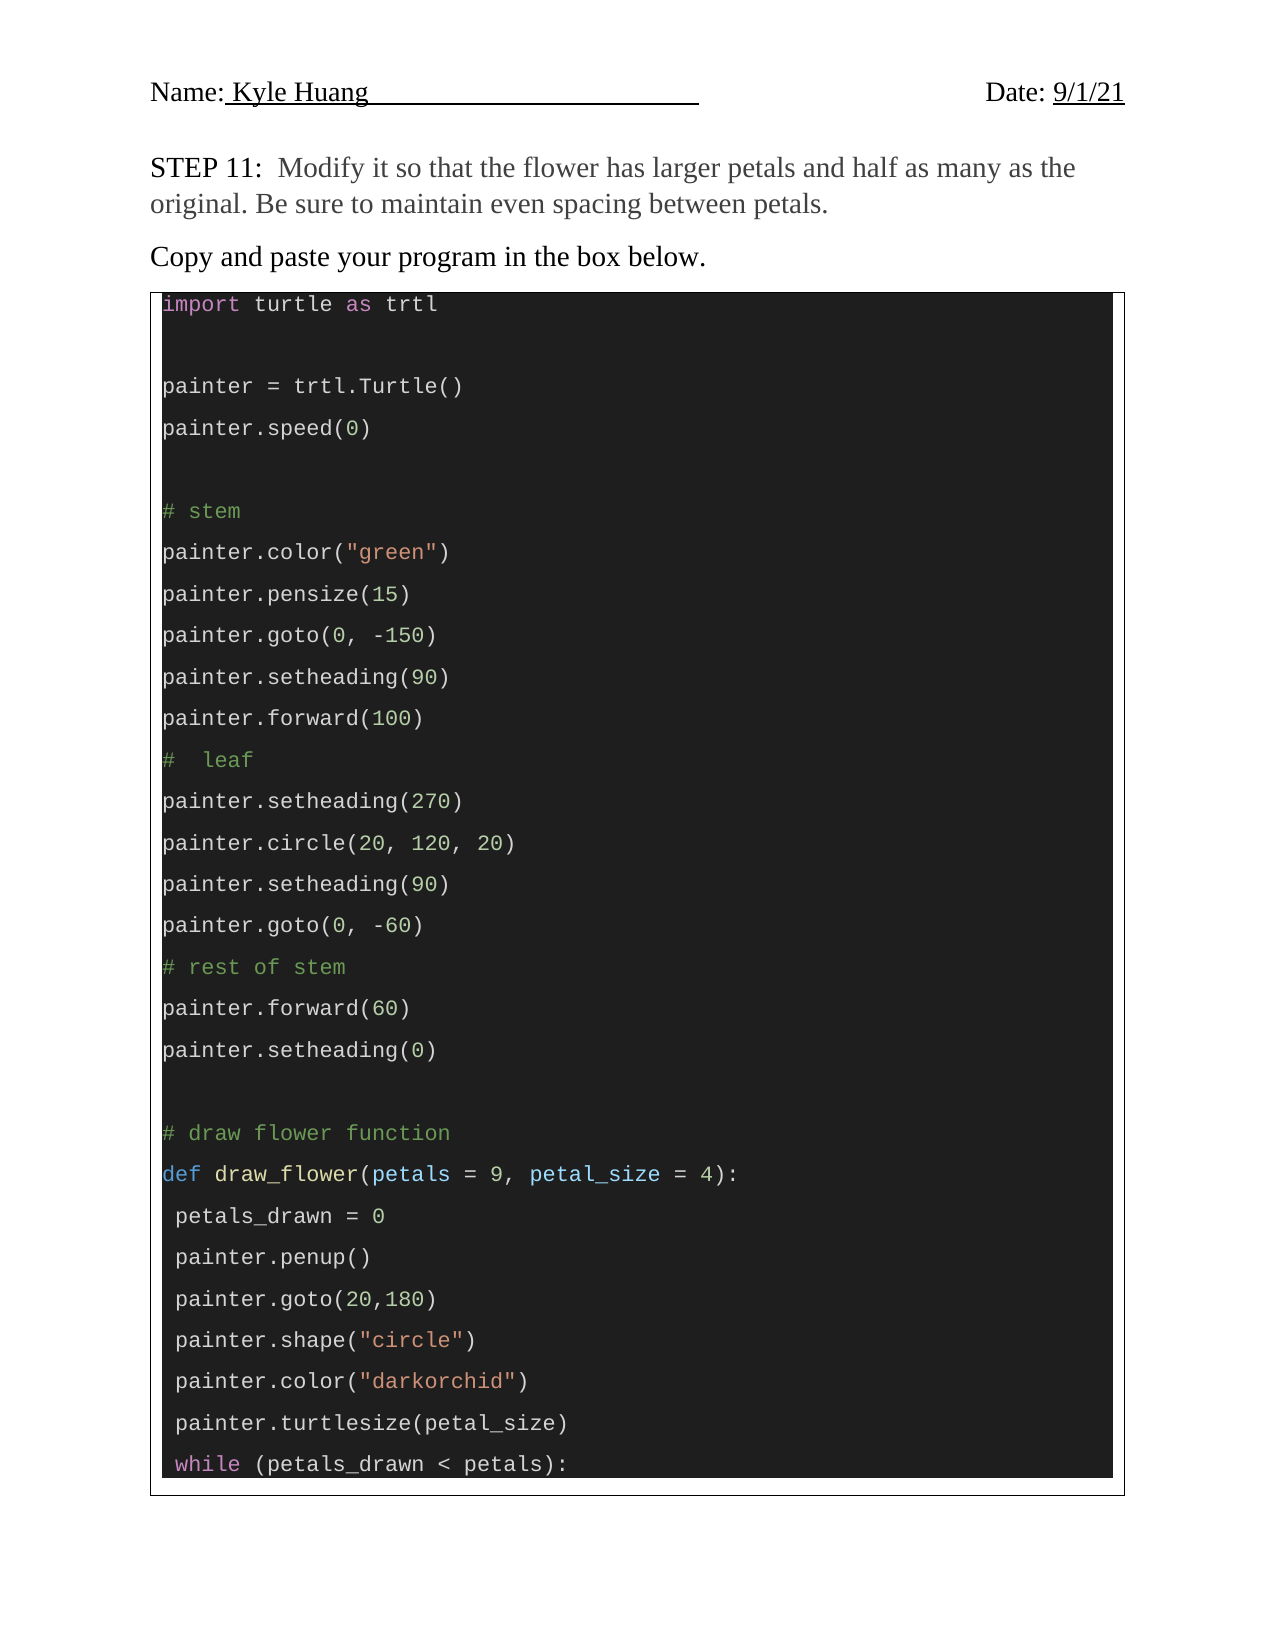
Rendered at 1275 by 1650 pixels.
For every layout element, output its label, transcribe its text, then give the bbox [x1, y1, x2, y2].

text Copy and paste your program in the box below. [150, 239, 1125, 272]
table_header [151, 293, 1124, 1495]
text STEP 11: Modify it so that the flower has larger petals and half as many as the original. Be sure to maintain even spacing between petals. [150, 150, 1125, 220]
